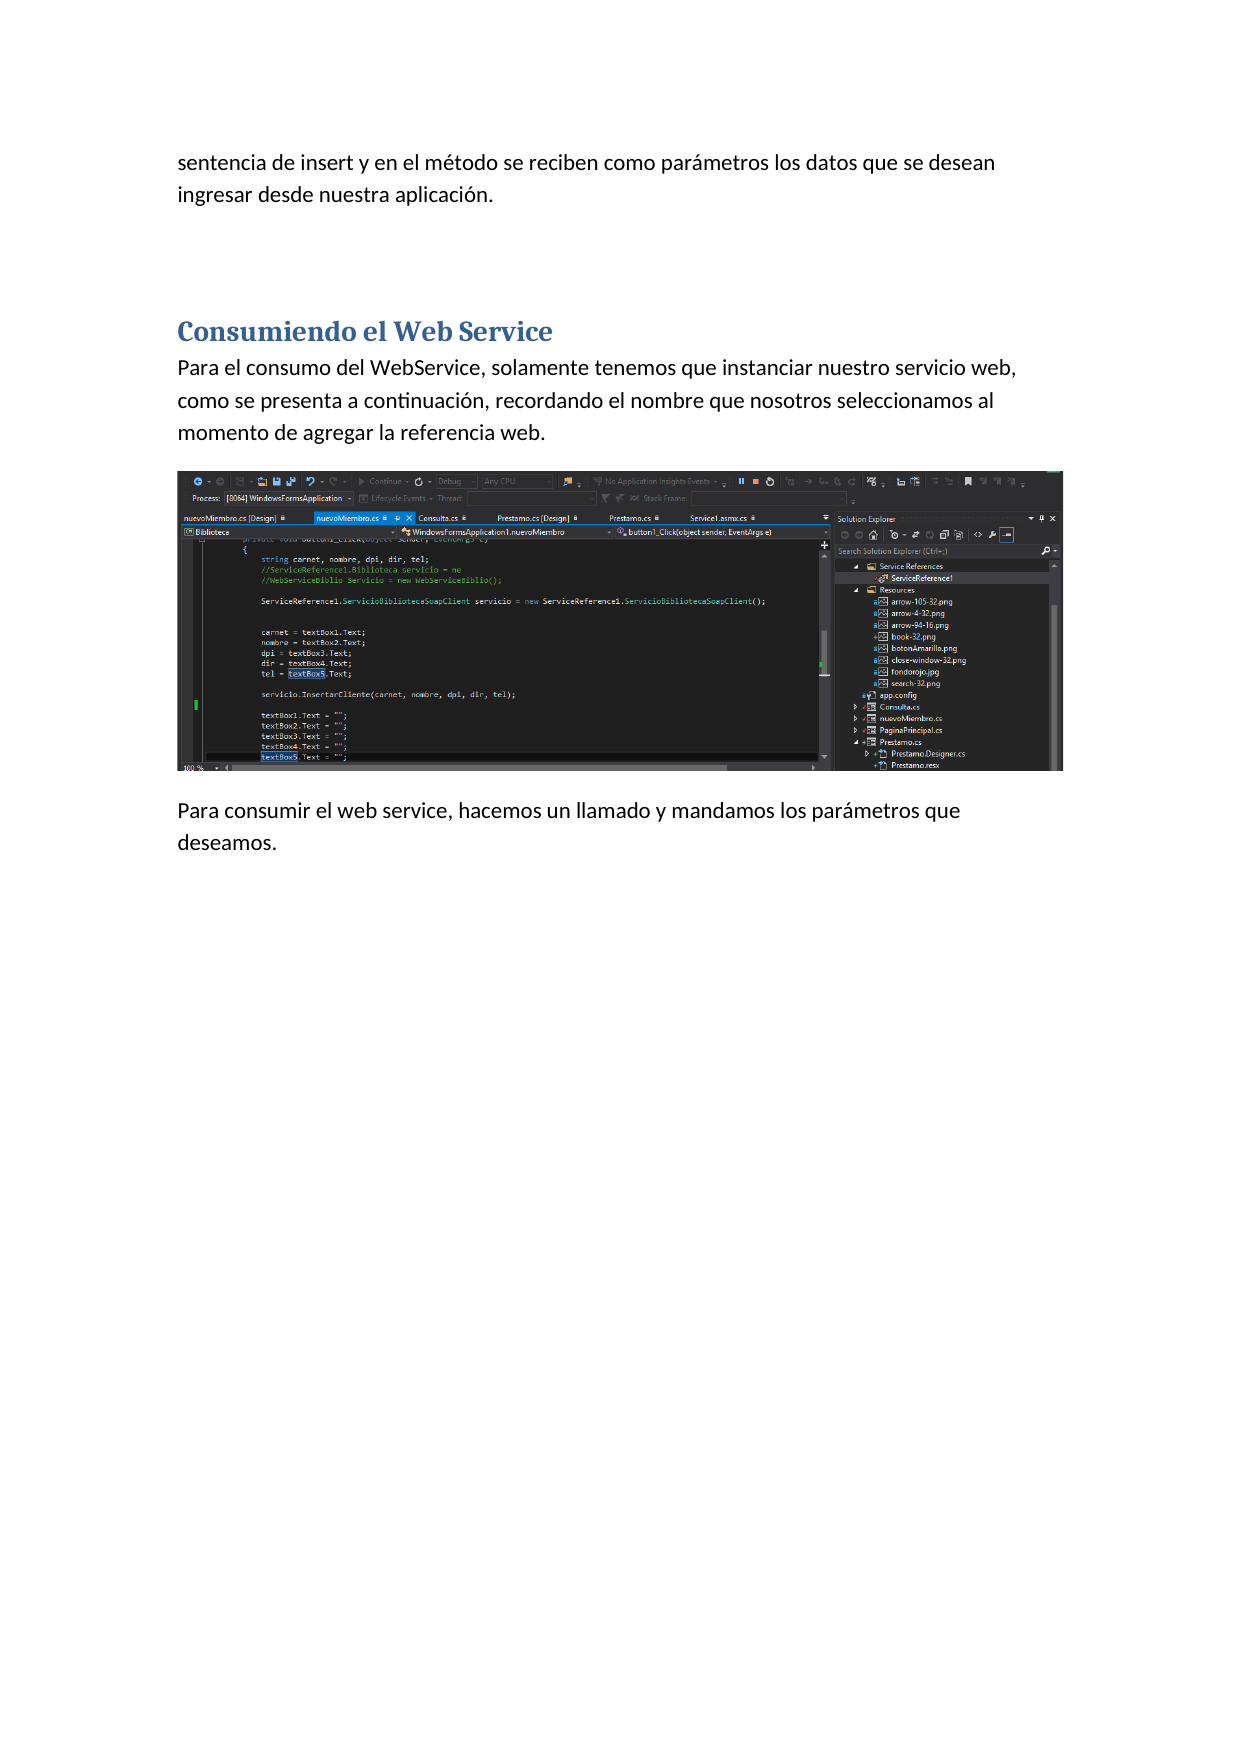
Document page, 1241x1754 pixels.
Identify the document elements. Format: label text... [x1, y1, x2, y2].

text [177, 148, 1063, 208]
subtitle Consumiendo el Web Service [177, 315, 1063, 348]
text Para consumir el web service, hacemos un llamado y mandamos los parámetros que deseamos. [177, 796, 1063, 856]
text Para el consumo del WebService, solamente tenemos que instanciar nuestro servicio web, como se presenta a continuación, recordando el nombre que nosotros seleccionamos al momento de agregar la referencia web. [177, 353, 1063, 446]
picture [177, 471, 1064, 771]
